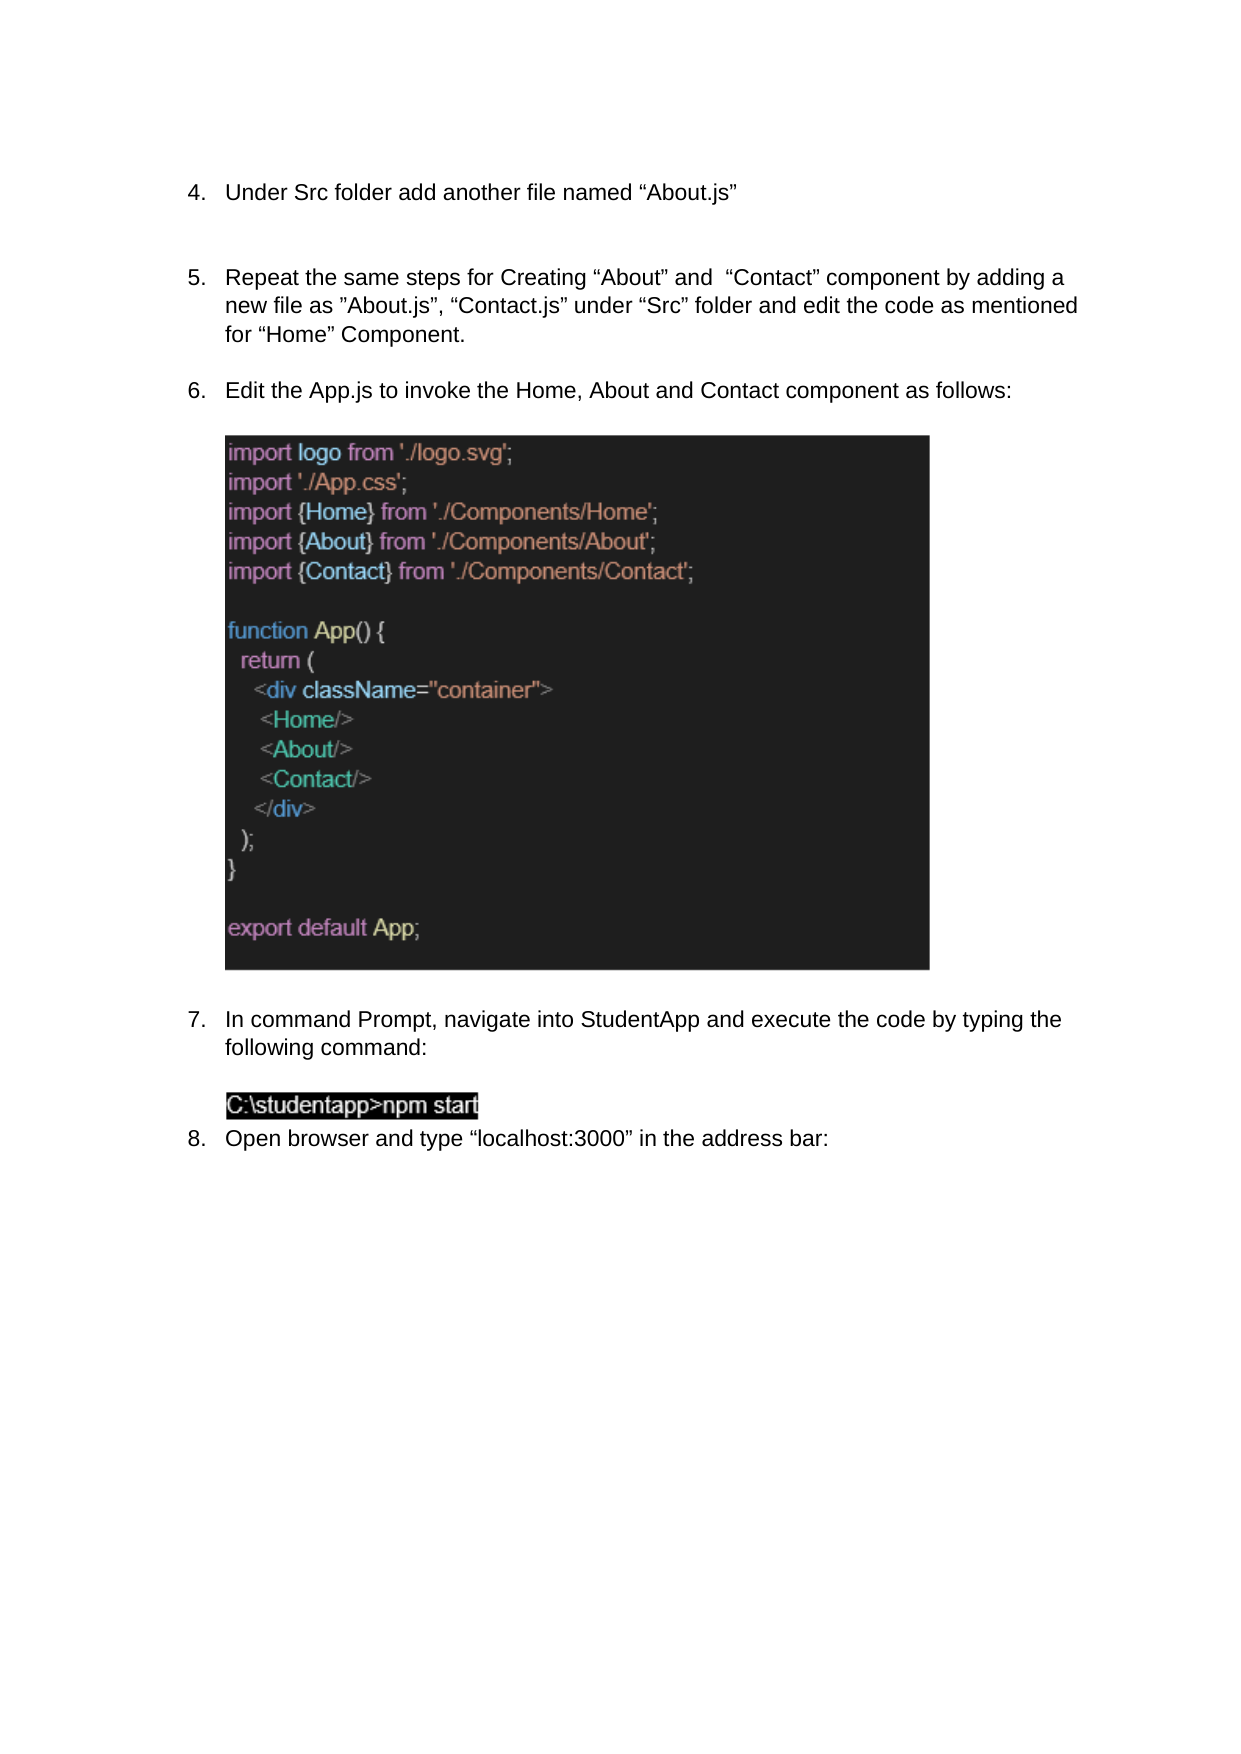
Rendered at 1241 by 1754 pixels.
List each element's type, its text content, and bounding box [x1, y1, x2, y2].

list Repeat the same steps for Creating “About” and “Contact” component by adding a new file as ”About.js”, “Contact.js” under “Src” folder and edit the code as mentioned for “Home” Component. [187, 264, 1090, 347]
picture [225, 1091, 483, 1123]
list Open browser and type “localhost:3000” in the address bar: [187, 1125, 1090, 1151]
list Edit the App.js to invoke the Home, About and Contact component as follows: [187, 377, 1090, 404]
list In command Prompt, navigate into StudentApp and execute the code by typing the following command: [187, 1006, 1090, 1061]
picture [225, 434, 930, 975]
list Under Src folder add another file named “About.js” [187, 178, 1090, 205]
